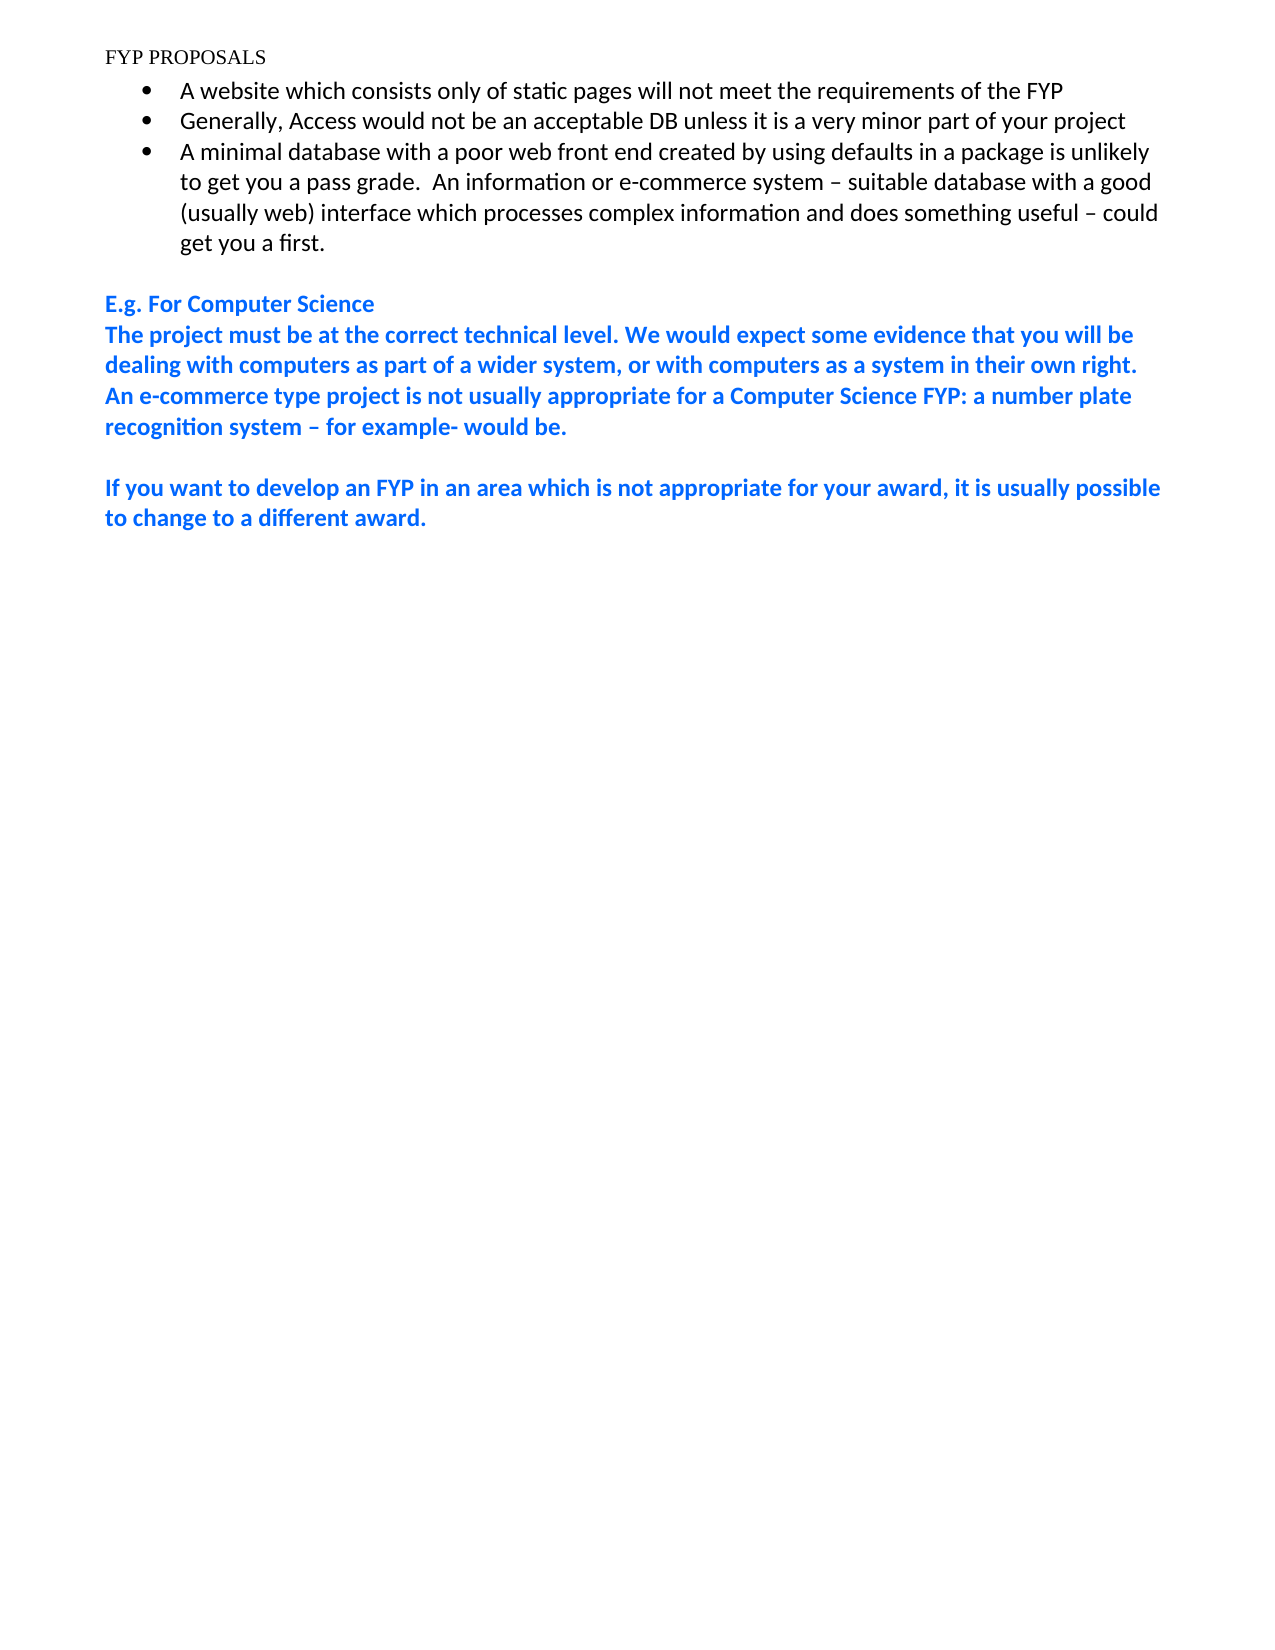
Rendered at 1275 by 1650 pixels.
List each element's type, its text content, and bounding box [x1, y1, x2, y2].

text The project must be at the correct technical level. We would expect some evidence that you will be dealing with computers as part of a wider system, or with computers as a system in their own right. An e-commerce type project is not usually appropriate for a Computer Science FYP: a number plate recognition system – for example- would be. [105, 319, 1170, 441]
text E.g. For Computer Science [105, 289, 1170, 319]
list A website which consists only of static pages will not meet the requirements of the FYP [142, 75, 1170, 106]
list A minimal database with a poor web front end created by using defaults in a package is unlikely to get you a pass grade. An information or e-commerce system – suitable database with a good (usually web) interface which processes complex information and does something useful – could get you a first. [142, 136, 1170, 258]
text If you want to develop an FYP in an area which is not appropriate for your award, it is usually possible to change to a different award. [105, 472, 1170, 533]
list Generally, Access would not be an acceptable DB unless it is a very minor part of your project [142, 106, 1170, 136]
